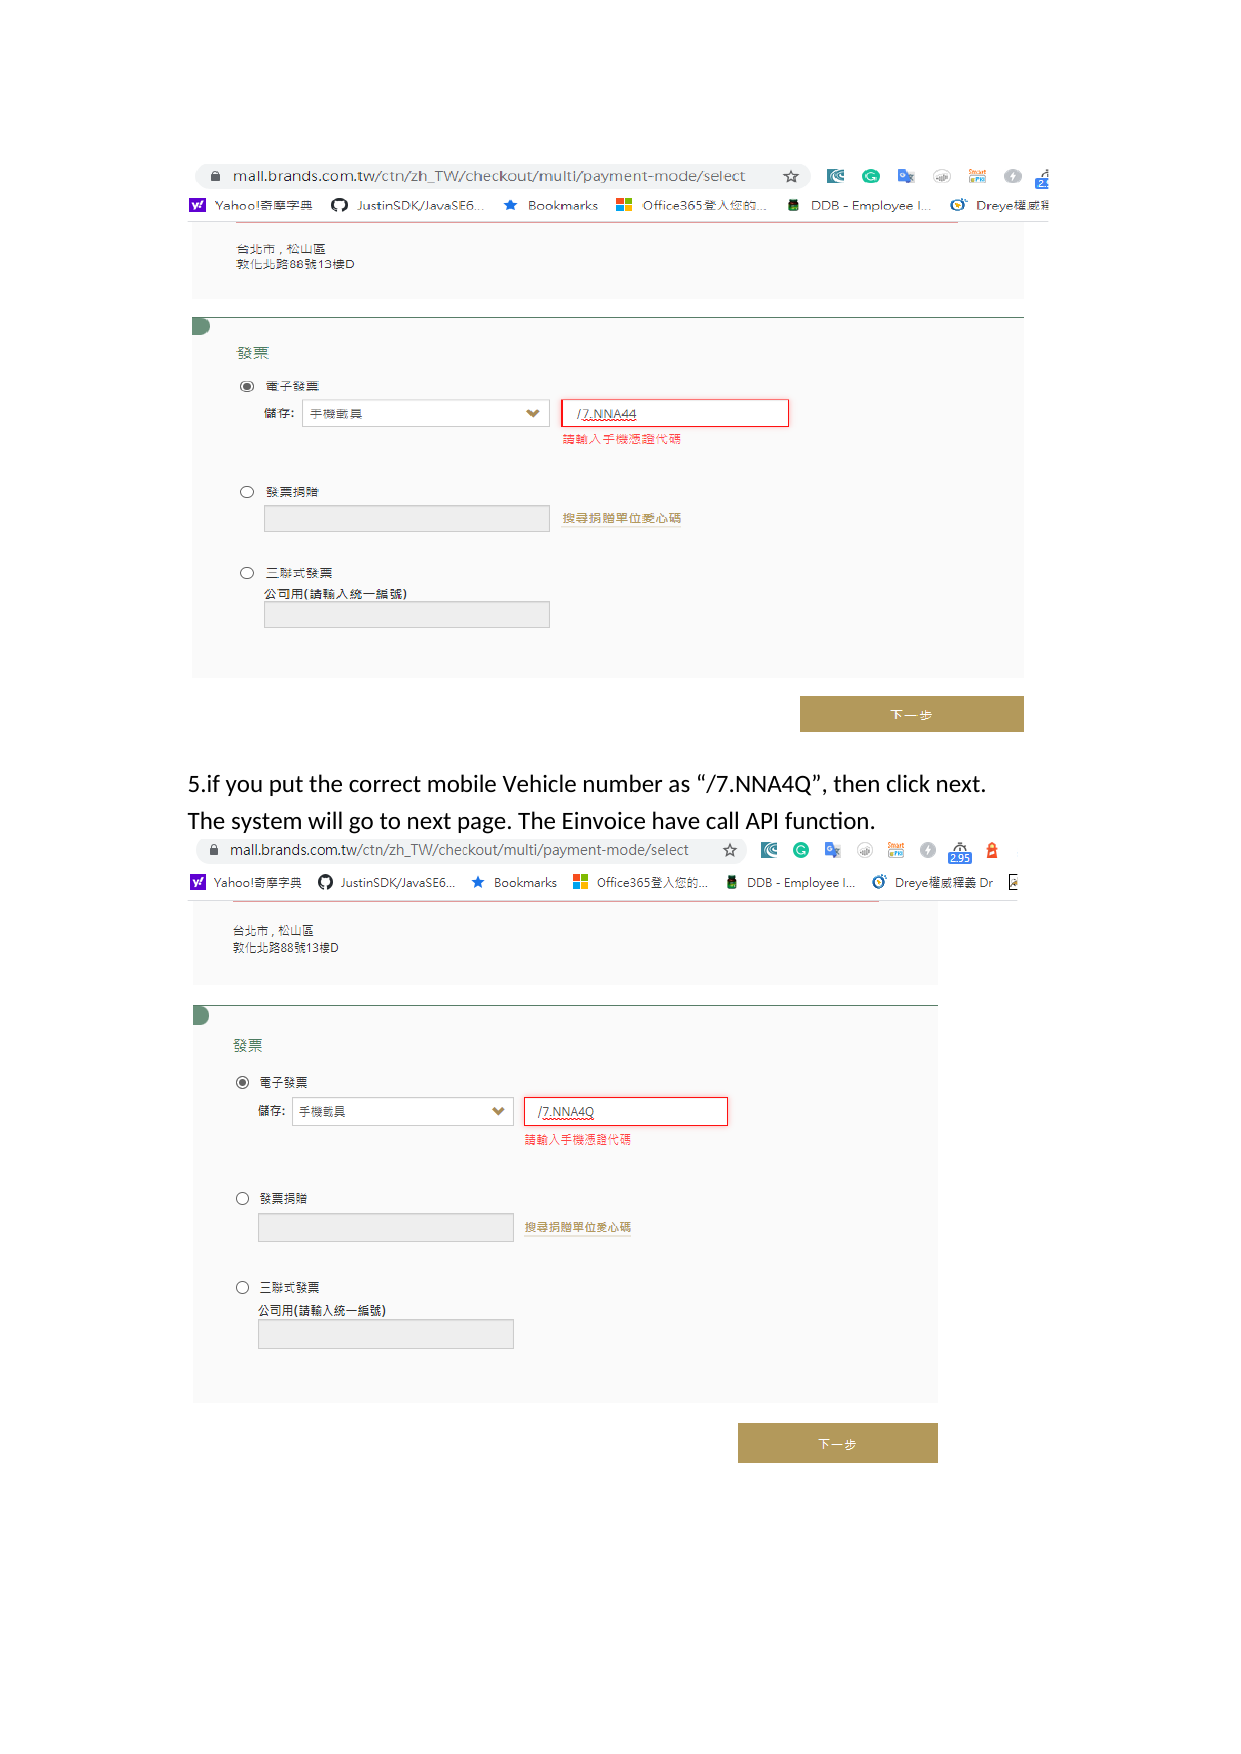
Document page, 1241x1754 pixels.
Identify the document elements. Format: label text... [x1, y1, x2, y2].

text 5.if you put the correct mobile Vehicle number as “/7.NNA4Q”, then click next. [187, 764, 1053, 802]
text The system will go to next page. The Einvoice have call API function. [187, 802, 1053, 839]
picture [187, 164, 1049, 754]
picture [187, 839, 1018, 1488]
